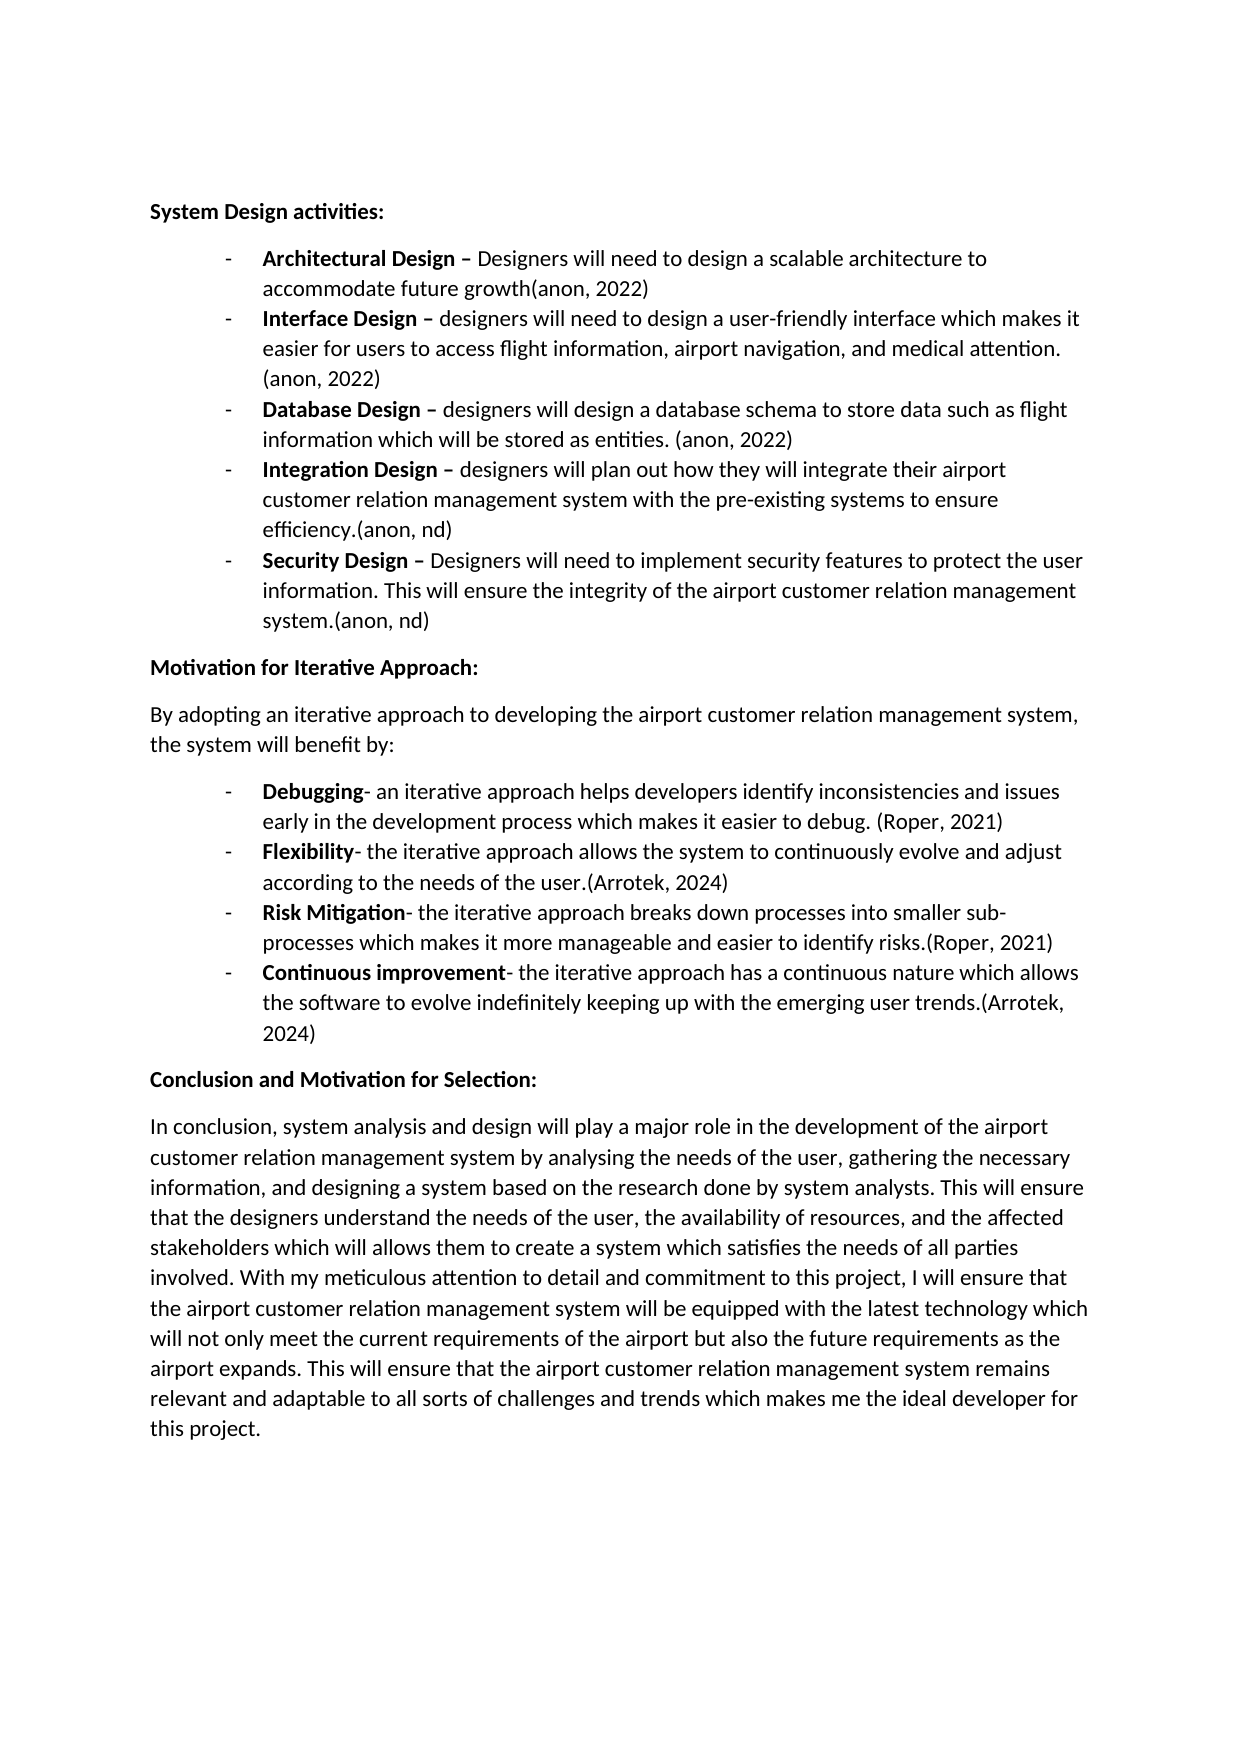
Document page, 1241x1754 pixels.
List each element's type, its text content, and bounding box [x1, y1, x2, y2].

text In conclusion, system analysis and design will play a major role in the development of the airport customer relation management system by analysing the needs of the user, gathering the necessary information, and designing a system based on the research done by system analysts. This will ensure that the designers understand the needs of the user, the availability of resources, and the affected stakeholders which will allows them to create a system which satisfies the needs of all parties involved. With my meticulous attention to detail and commitment to this project, I will ensure that the airport customer relation management system will be equipped with the latest technology which will not only meet the current requirements of the airport but also the future requirements as the airport expands. This will ensure that the airport customer relation management system remains relevant and adaptable to all sorts of challenges and trends which makes me the ideal developer for this project. [150, 1112, 1090, 1443]
text System Design activities: [150, 197, 1090, 225]
list Flexibility- the iterative approach allows the system to continuously evolve and adjust according to the needs of the user.(Arrotek, 2024) [225, 837, 1090, 896]
text Motivation for Iterative Approach: [150, 653, 1090, 681]
list Debugging- an iterative approach helps developers identify inconsistencies and issues early in the development process which makes it easier to debug. (Roper, 2021) [225, 777, 1090, 835]
text By adopting an iterative approach to developing the airport customer relation management system, the system will benefit by: [150, 700, 1090, 758]
list Database Design – designers will design a database schema to store data such as flight information which will be stored as entities. (anon, 2022) [225, 395, 1090, 453]
list Security Design – Designers will need to implement security features to protect the user information. This will ensure the integrity of the airport customer relation management system.(anon, nd) [225, 546, 1090, 634]
list Continuous improvement- the iterative approach has a continuous nature which allows the software to evolve indefinitely keeping up with the emerging user trends.(Arrotek, 2024) [225, 958, 1090, 1047]
list Risk Mitigation- the iterative approach breaks down processes into smaller sub-processes which makes it more manageable and easier to identify risks.(Roper, 2021) [225, 898, 1090, 956]
text Conclusion and Motivation for Selection: [150, 1066, 1090, 1094]
list Interface Design – designers will need to design a user-friendly interface which makes it easier for users to access flight information, airport navigation, and medical attention. (anon, 2022) [225, 304, 1090, 393]
list Integration Design – designers will plan out how they will integrate their airport customer relation management system with the pre-existing systems to ensure efficiency.(anon, nd) [225, 455, 1090, 544]
list Architectural Design – Designers will need to design a scalable architecture to accommodate future growth(anon, 2022) [225, 244, 1090, 302]
